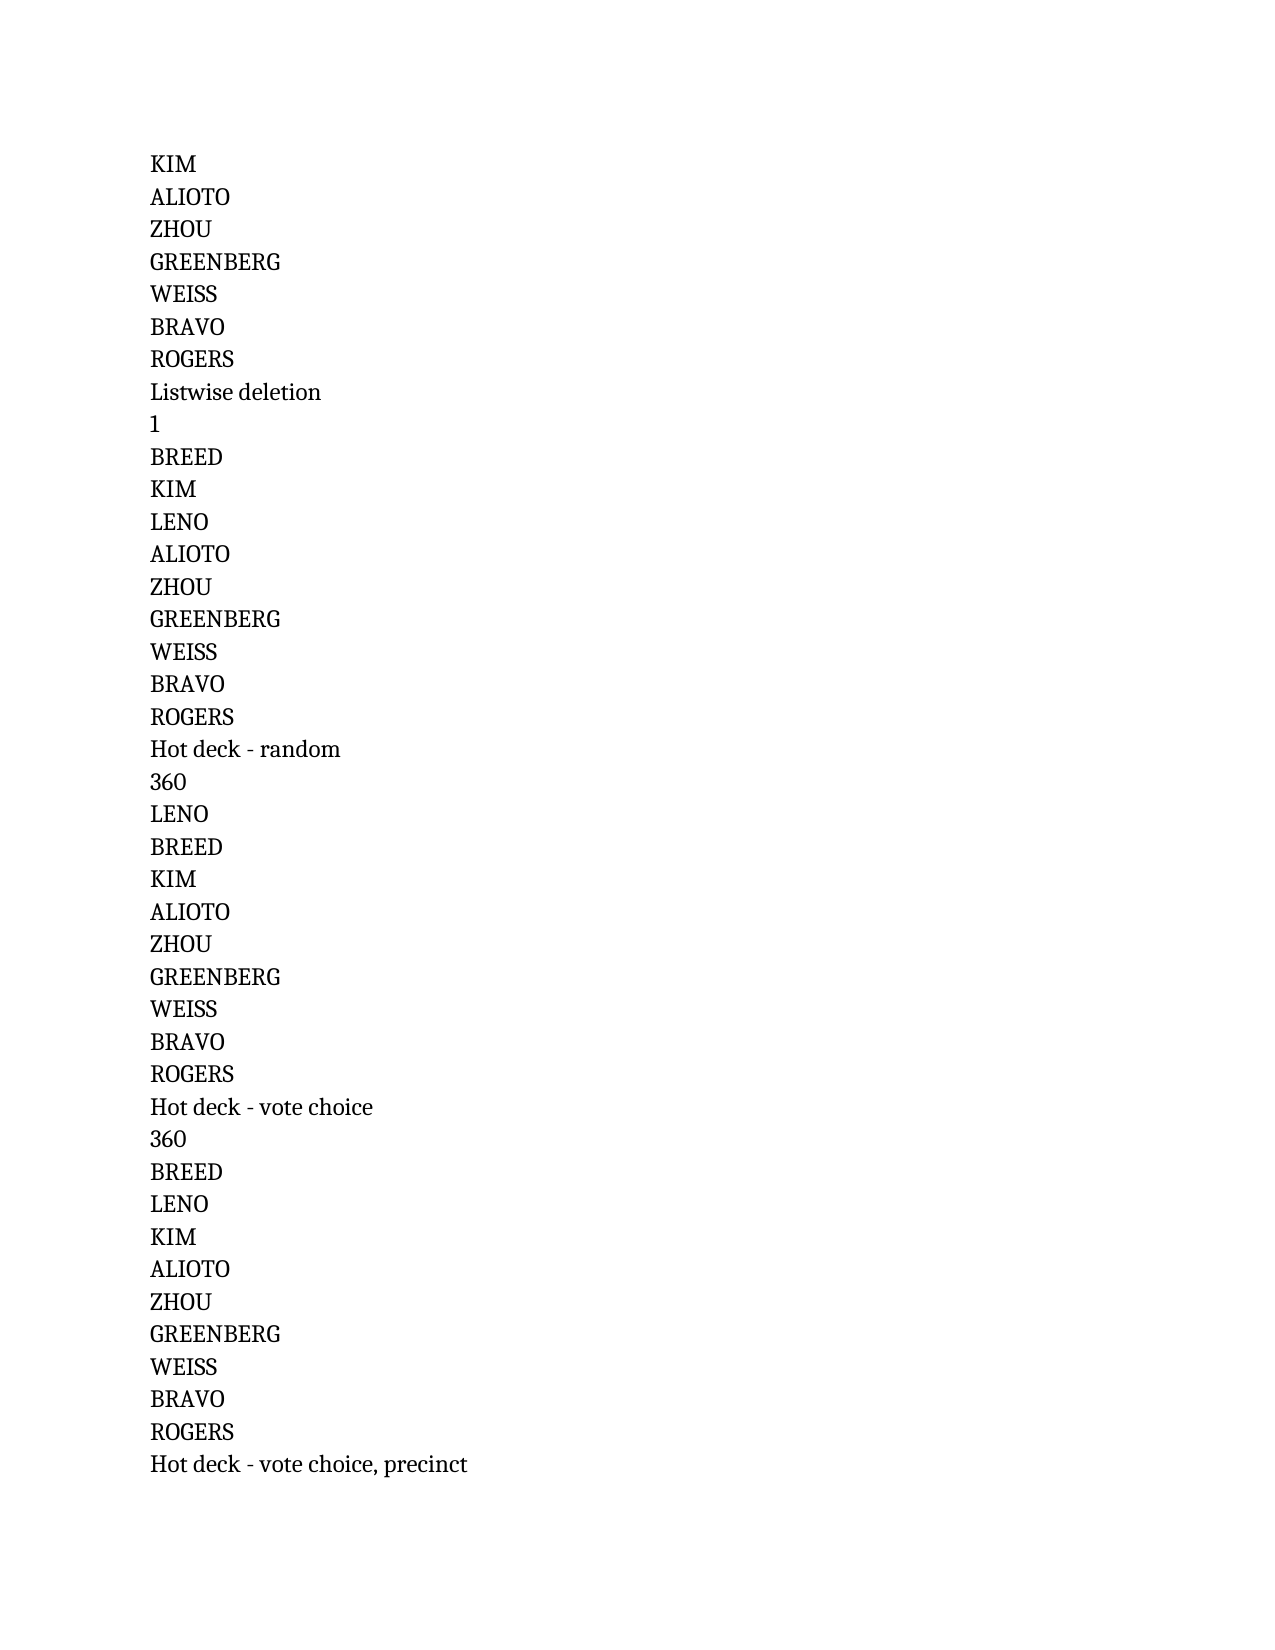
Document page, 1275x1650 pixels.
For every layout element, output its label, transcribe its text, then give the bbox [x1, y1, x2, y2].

text ROGERS [150, 1060, 1125, 1089]
text GREENBERG [150, 247, 1125, 276]
text 360 [150, 1125, 1125, 1154]
text Hot deck - vote choice [150, 1092, 1125, 1121]
text WEISS [150, 280, 1125, 309]
text ROGERS [150, 1417, 1125, 1446]
text BRAVO [150, 1385, 1125, 1414]
text LENO [150, 507, 1125, 536]
text KIM [150, 865, 1125, 894]
text ROGERS [150, 702, 1125, 731]
text ZHOU [150, 1287, 1125, 1316]
text BRAVO [150, 312, 1125, 341]
text ALIOTO [150, 1255, 1125, 1284]
text ZHOU [150, 930, 1125, 959]
text BRAVO [150, 1027, 1125, 1056]
text ALIOTO [150, 897, 1125, 926]
text KIM [150, 150, 1125, 179]
text GREENBERG [150, 1320, 1125, 1349]
text ROGERS [150, 345, 1125, 374]
text WEISS [150, 995, 1125, 1024]
text BREED [150, 1157, 1125, 1186]
text WEISS [150, 637, 1125, 666]
text LENO [150, 800, 1125, 829]
text GREENBERG [150, 605, 1125, 634]
text LENO [150, 1190, 1125, 1219]
text Hot deck - random [150, 735, 1125, 764]
text BREED [150, 442, 1125, 471]
text KIM [150, 475, 1125, 504]
text GREENBERG [150, 962, 1125, 991]
text BRAVO [150, 670, 1125, 699]
text ZHOU [150, 572, 1125, 601]
text Hot deck - vote choice, precinct [150, 1450, 1125, 1479]
text ALIOTO [150, 540, 1125, 569]
text ZHOU [150, 215, 1125, 244]
text BREED [150, 832, 1125, 861]
text Listwise deletion [150, 377, 1125, 406]
text ALIOTO [150, 182, 1125, 211]
text 1 [150, 410, 1125, 439]
text 360 [150, 767, 1125, 796]
text KIM [150, 1222, 1125, 1251]
text WEISS [150, 1352, 1125, 1381]
